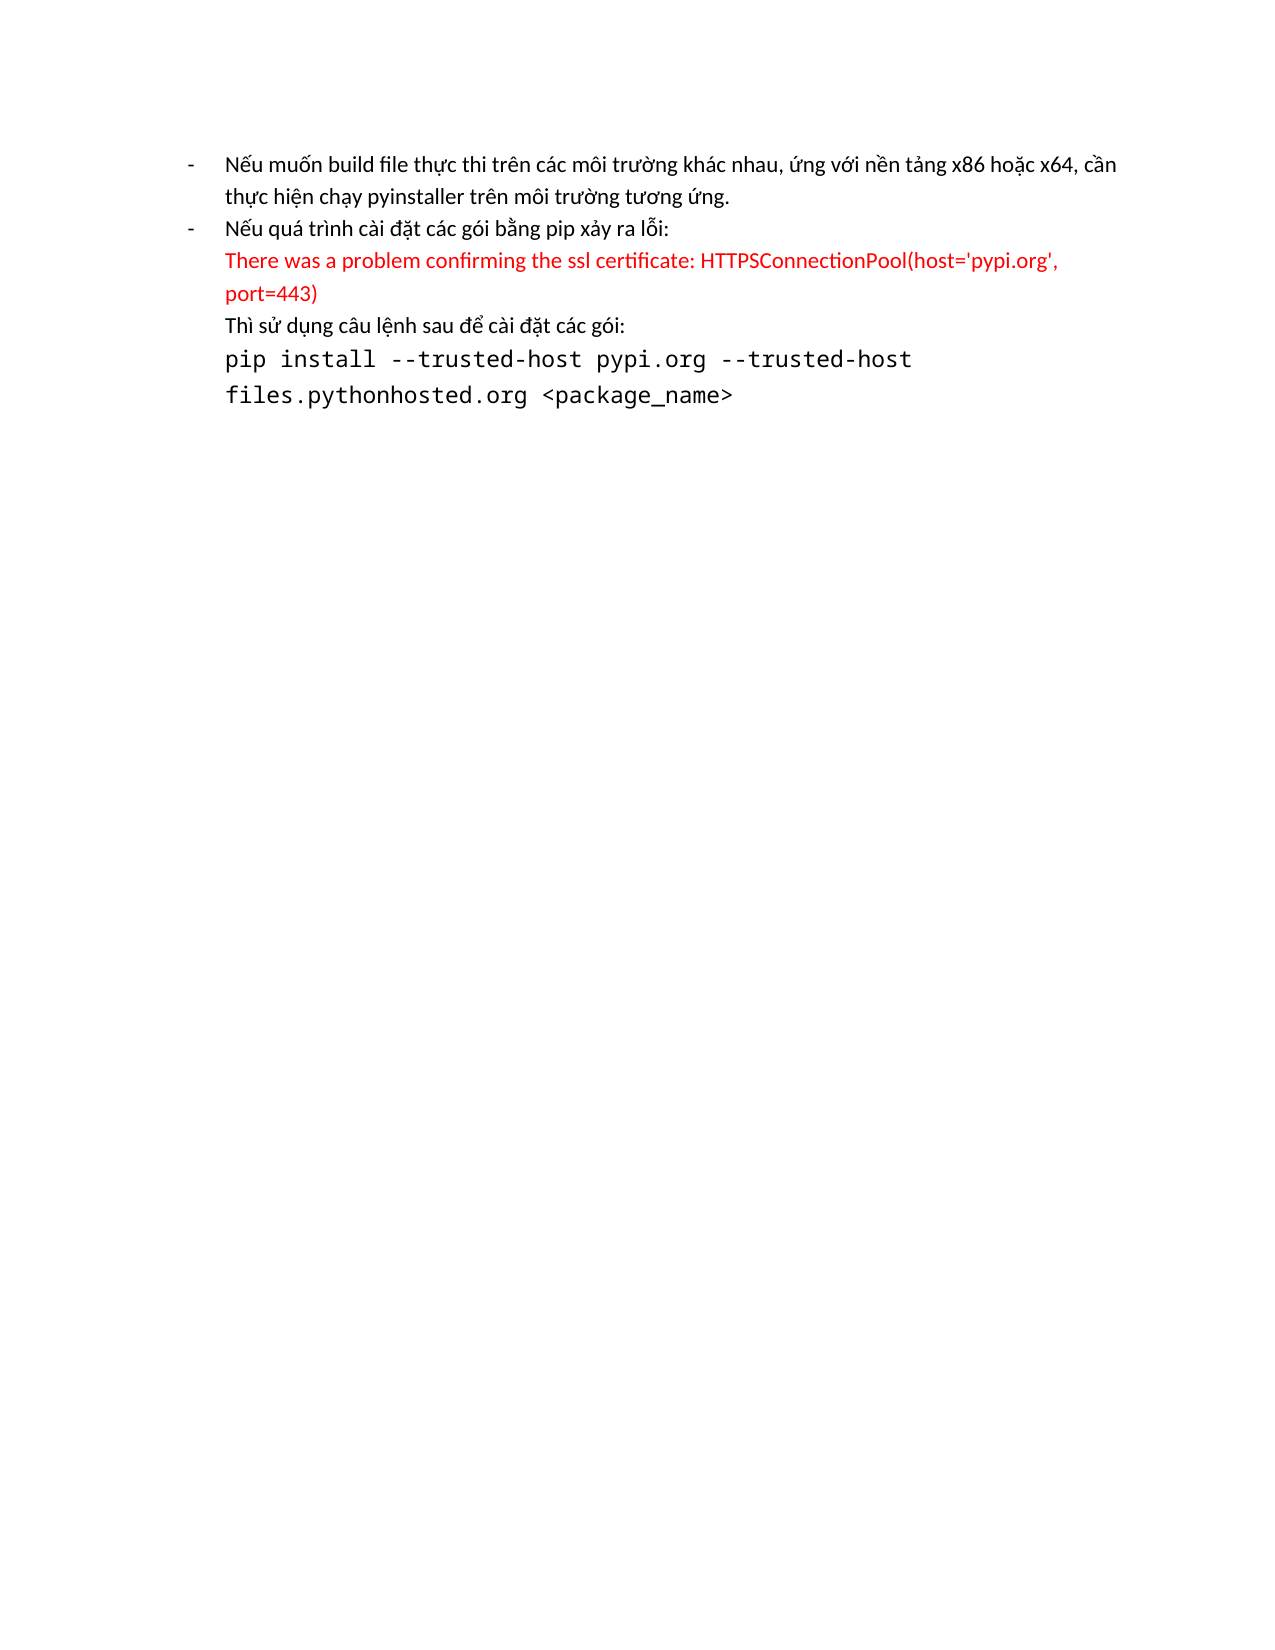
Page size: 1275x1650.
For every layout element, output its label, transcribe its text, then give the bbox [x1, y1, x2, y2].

list Thì sử dụng câu lệnh sau để cài đặt các gói: [225, 311, 1125, 339]
list Nếu quá trình cài đặt các gói bằng pip xảy ra lỗi: [187, 214, 1125, 242]
list There was a problem confirming the ssl certificate: HTTPSConnectionPool(host='pypi.org', port=443) [225, 247, 1125, 307]
list pip install --trusted-host pypi.org --trusted-host files.pythonhosted.org <package_name> [225, 343, 1125, 410]
list Nếu muốn build file thực thi trên các môi trường khác nhau, ứng với nền tảng x86 hoặc x64, cần thực hiện chạy pyinstaller trên môi trường tương ứng. [187, 150, 1125, 210]
